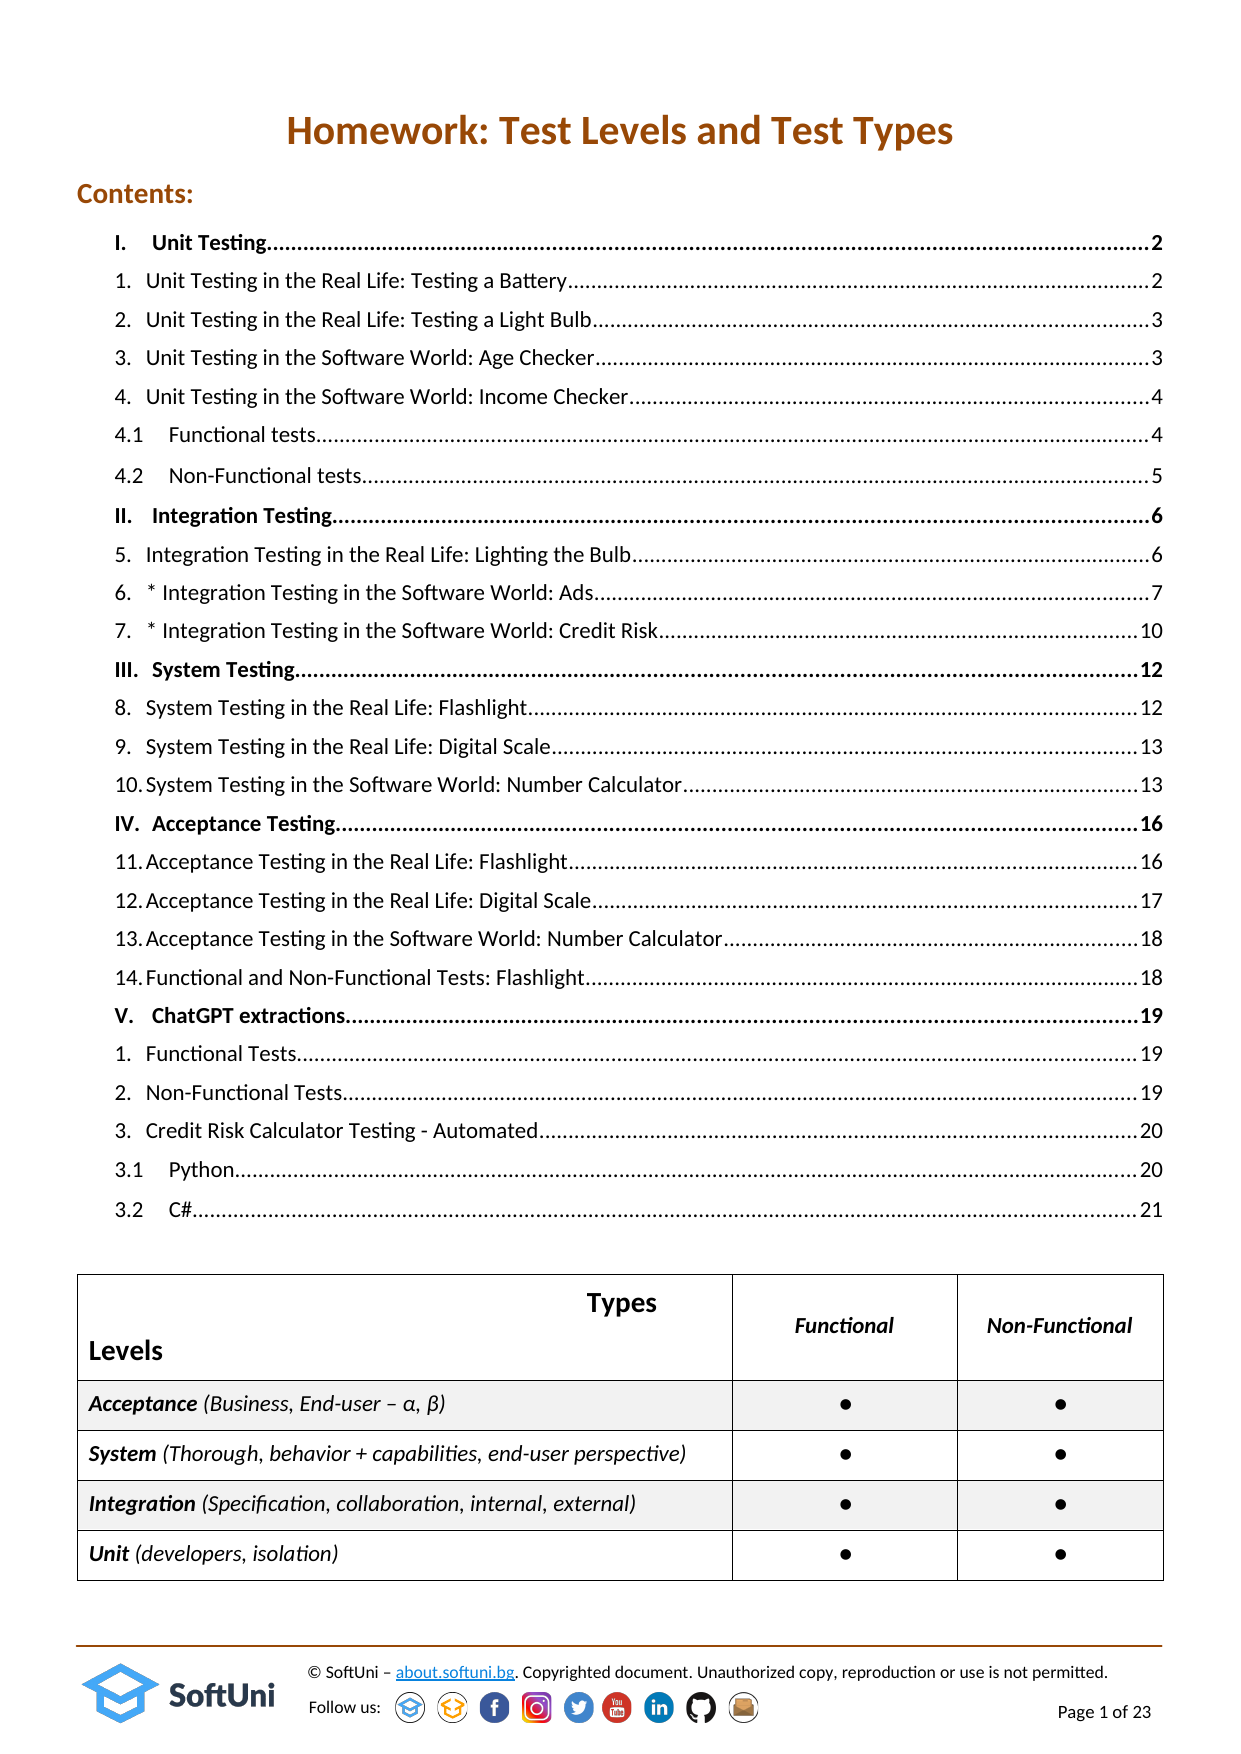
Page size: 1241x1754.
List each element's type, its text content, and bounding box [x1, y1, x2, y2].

picture [75, 1658, 281, 1729]
table_header Non-Functional [958, 1275, 1163, 1380]
picture [665, 1692, 674, 1701]
table_cell ● [733, 1531, 957, 1579]
table_cell ● [958, 1531, 1163, 1579]
picture [522, 1692, 552, 1723]
table_header Functional [733, 1275, 957, 1380]
picture [395, 1692, 425, 1723]
picture [665, 1714, 674, 1723]
table_header Types Levels [78, 1275, 732, 1380]
table_cell ● [733, 1381, 957, 1430]
table_cell ● [733, 1481, 957, 1529]
picture [437, 1692, 468, 1723]
picture [728, 1692, 759, 1723]
text Homework: Test Levels and Test Types [77, 104, 1163, 154]
picture [479, 1692, 510, 1723]
picture [564, 1692, 594, 1723]
table_cell ● [733, 1431, 957, 1480]
picture [602, 1692, 632, 1723]
picture [658, 1705, 667, 1714]
picture [644, 1692, 653, 1701]
table_cell Integration (Specification, collaboration, internal, external) [78, 1481, 732, 1529]
table_cell ● [958, 1381, 1163, 1430]
table_cell Unit (developers, isolation) [78, 1531, 732, 1579]
table_cell ● [958, 1481, 1163, 1529]
table_cell System (Thorough, behavior + capabilities, end-user perspective) [78, 1431, 732, 1480]
picture [686, 1692, 716, 1723]
table_cell Acceptance (Business, End-user – α, β) [78, 1381, 732, 1430]
table_cell ● [958, 1431, 1163, 1480]
picture [644, 1714, 653, 1723]
